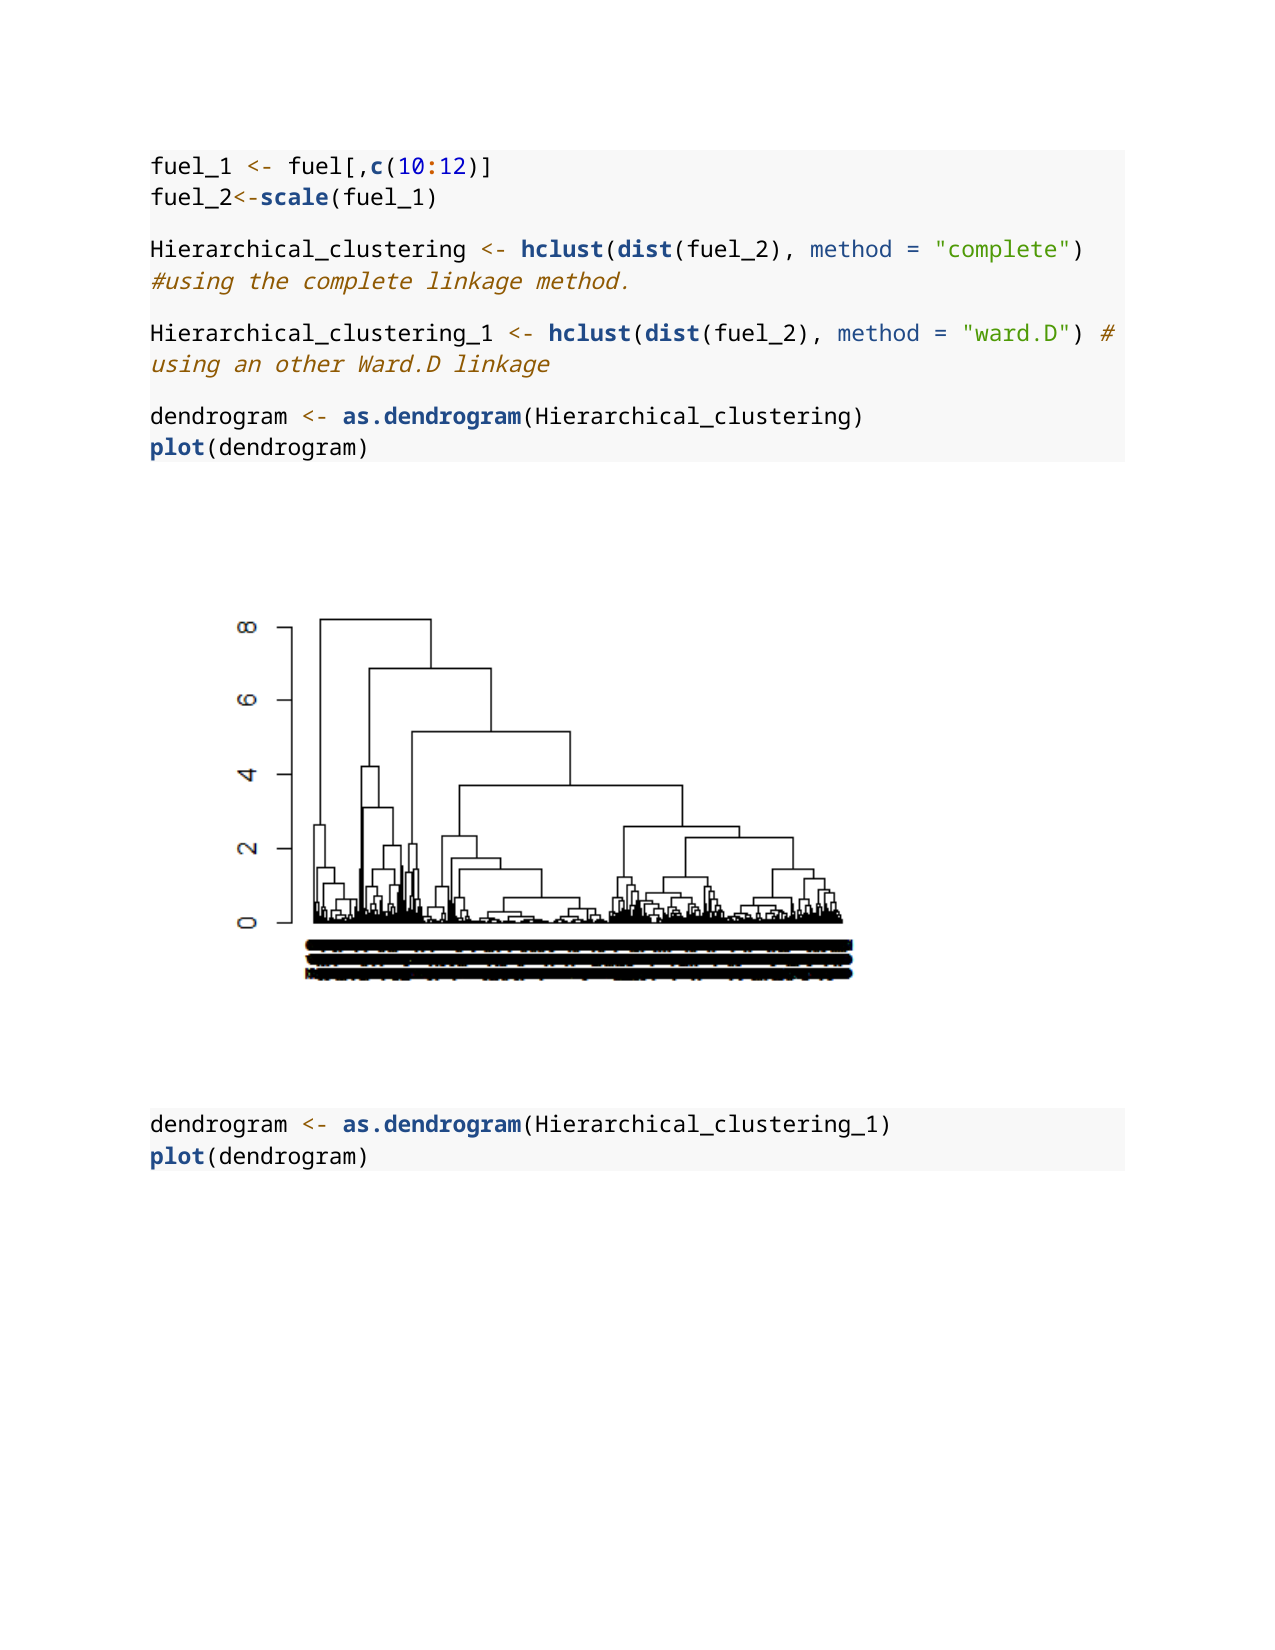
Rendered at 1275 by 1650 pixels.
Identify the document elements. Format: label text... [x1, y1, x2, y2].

text Hierarchical_clustering <- hclust(dist(fuel_2), method = "complete") #using the complete linkage method. [150, 233, 1125, 296]
text # From the data taking only the required variables sulfur_content,ash_content and fuel_content fuel_1 <- fuel[,c(10:12)] fuel_2<-scale(fuel_1) [439, 150, 1125, 212]
text dendrogram <- as.dendrogram(Hierarchical_clustering) plot(dendrogram) [370, 400, 1125, 462]
text dendrogram <- as.dendrogram(Hierarchical_clustering_1) plot(dendrogram) [150, 1108, 1125, 1171]
text Hierarchical_clustering_1 <- hclust(dist(fuel_2), method = "ward.D") # using an other Ward.D linkage [549, 317, 1125, 379]
picture [168, 483, 927, 1090]
